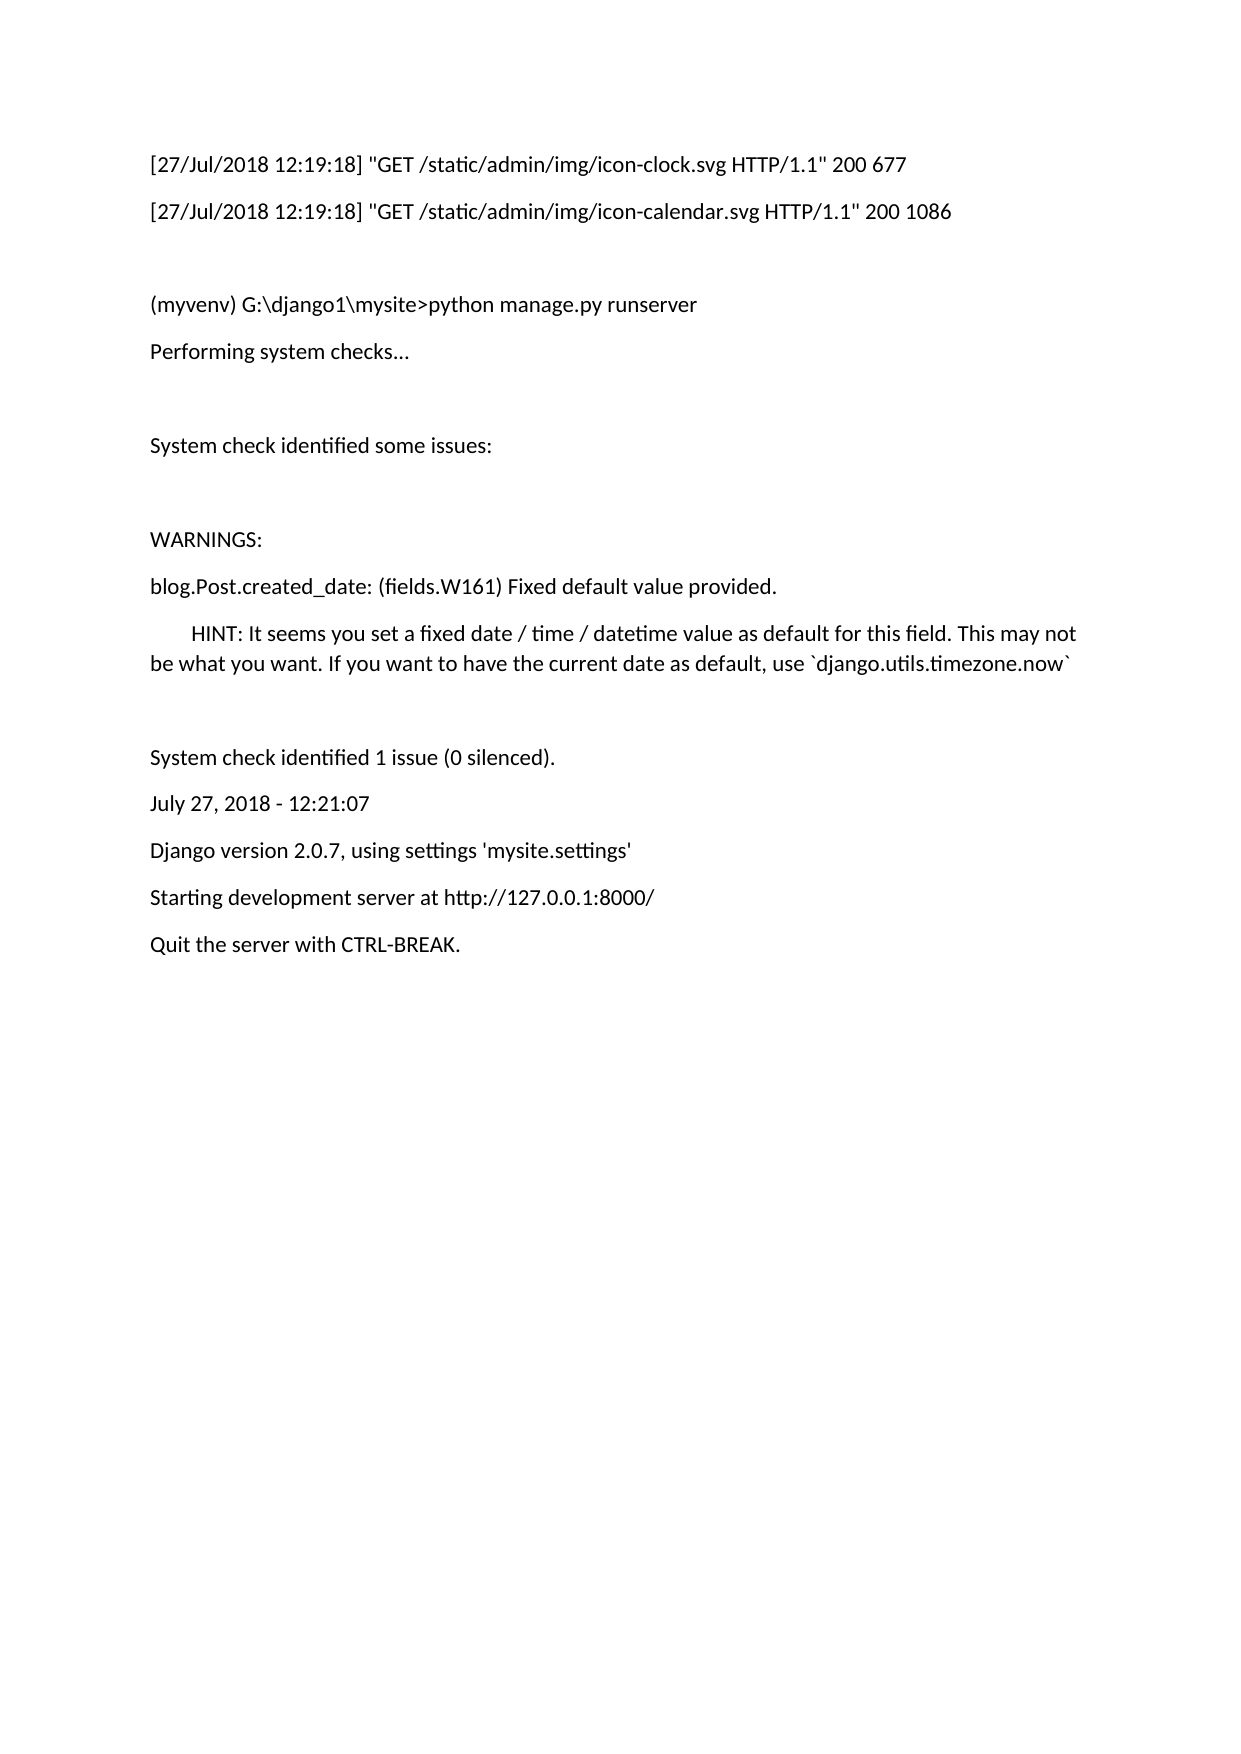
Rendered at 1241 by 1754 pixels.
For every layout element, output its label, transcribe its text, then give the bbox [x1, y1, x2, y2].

text July 27, 2018 - 12:21:07 [150, 789, 1090, 818]
text Performing system checks... [150, 337, 1090, 366]
text [27/Jul/2018 12:19:18] "GET /static/admin/img/icon-clock.svg HTTP/1.1" 200 677 [150, 150, 1090, 178]
text WARNINGS: [150, 525, 1090, 553]
text HINT: It seems you set a fixed date / time / datetime value as default for this field. This may not be what you want. If you want to have the current date as default, use `django.utils.timezone.now` [150, 619, 1090, 677]
text System check identified 1 issue (0 silenced). [150, 743, 1090, 771]
text Quit the server with CTRL-BREAK. [150, 930, 1090, 958]
text blog.Post.created_date: (fields.W161) Fixed default value provided. [150, 572, 1090, 600]
text Starting development server at http://127.0.0.1:8000/ [150, 883, 1090, 911]
text (myvenv) G:\django1\mysite>python manage.py runserver [150, 291, 1090, 319]
text [27/Jul/2018 12:19:18] "GET /static/admin/img/icon-calendar.svg HTTP/1.1" 200 1086 [150, 197, 1090, 225]
text System check identified some issues: [150, 431, 1090, 459]
text Django version 2.0.7, using settings 'mysite.settings' [150, 836, 1090, 864]
